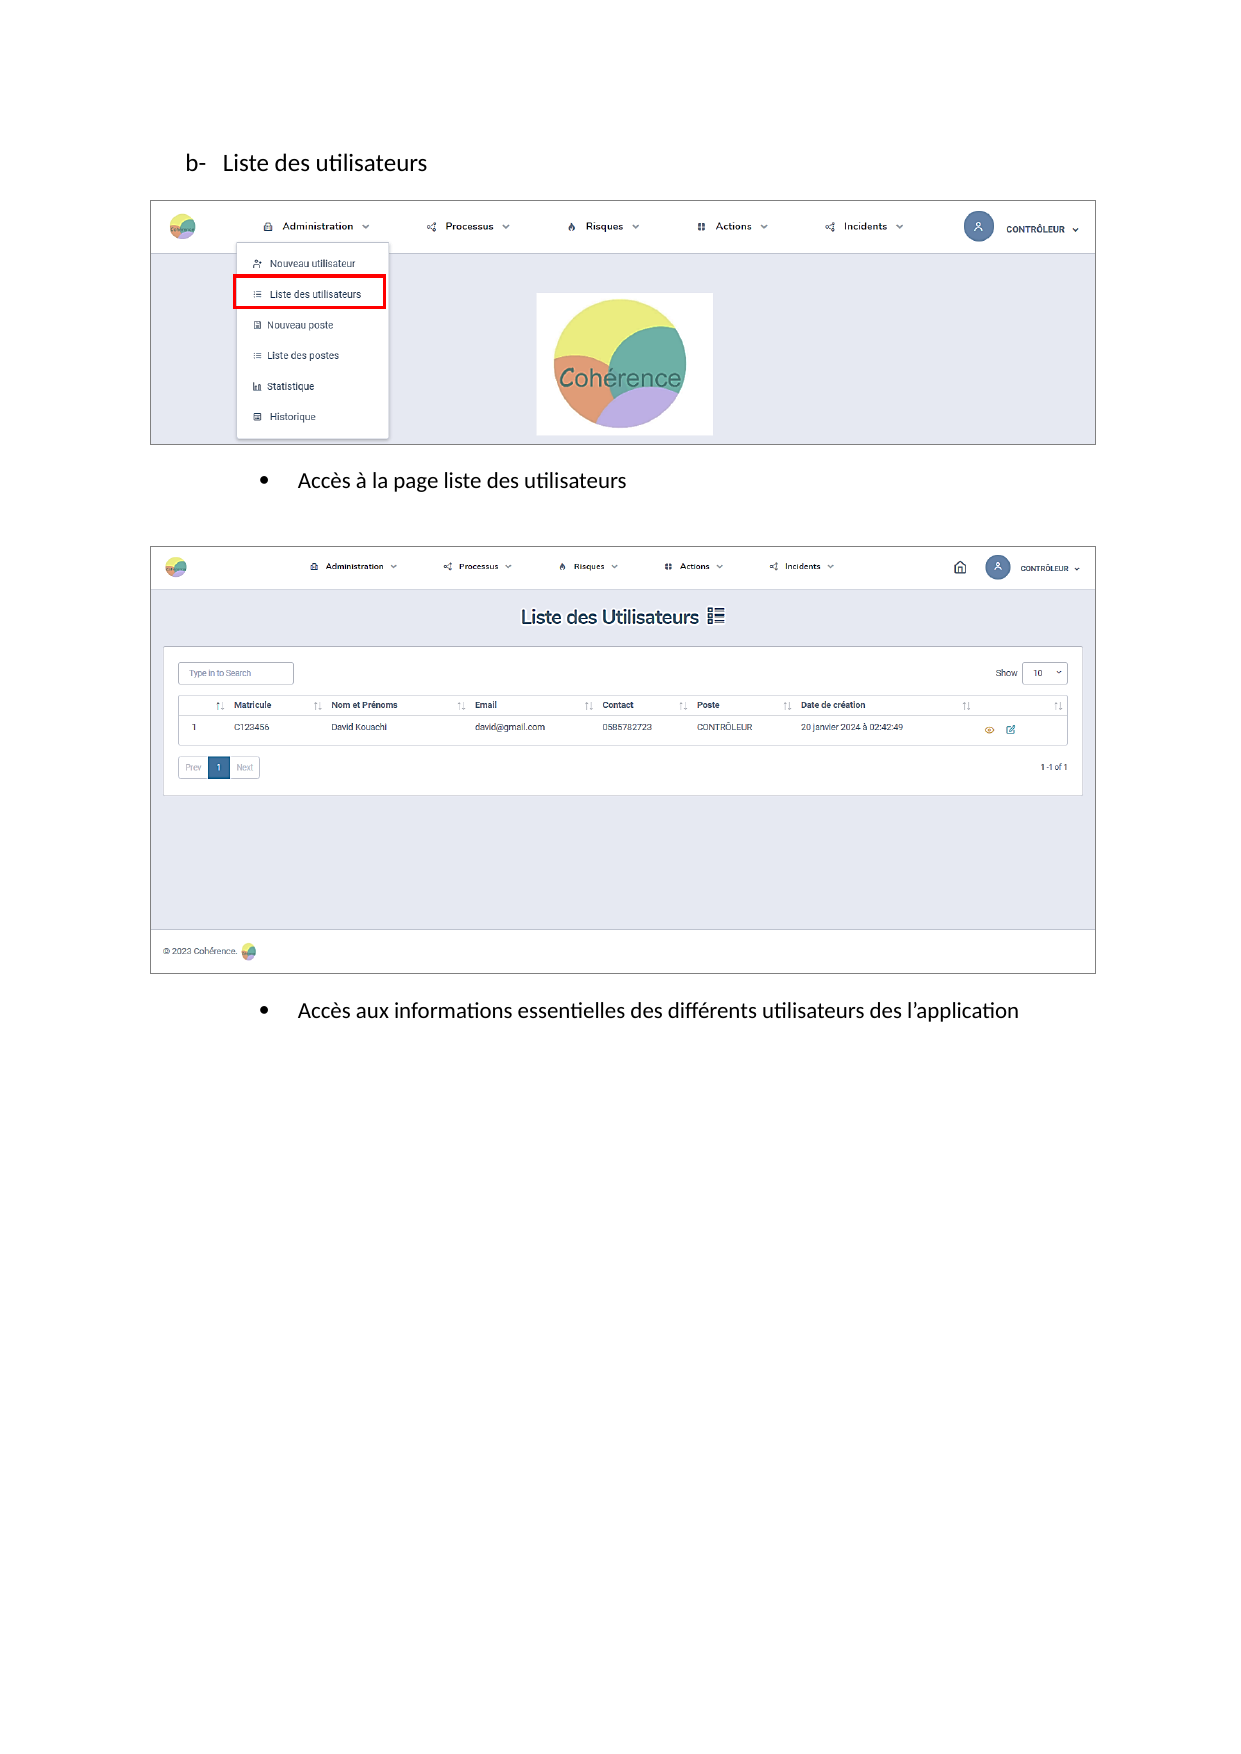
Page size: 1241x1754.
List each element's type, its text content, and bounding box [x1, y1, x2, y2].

list Accès à la page liste des utilisateurs [260, 466, 1093, 494]
picture [151, 547, 1095, 973]
picture [151, 201, 1095, 444]
list Accès aux informations essentielles des différents utilisateurs des l’application [260, 997, 1093, 1024]
list Liste des utilisateurs [185, 148, 1093, 178]
